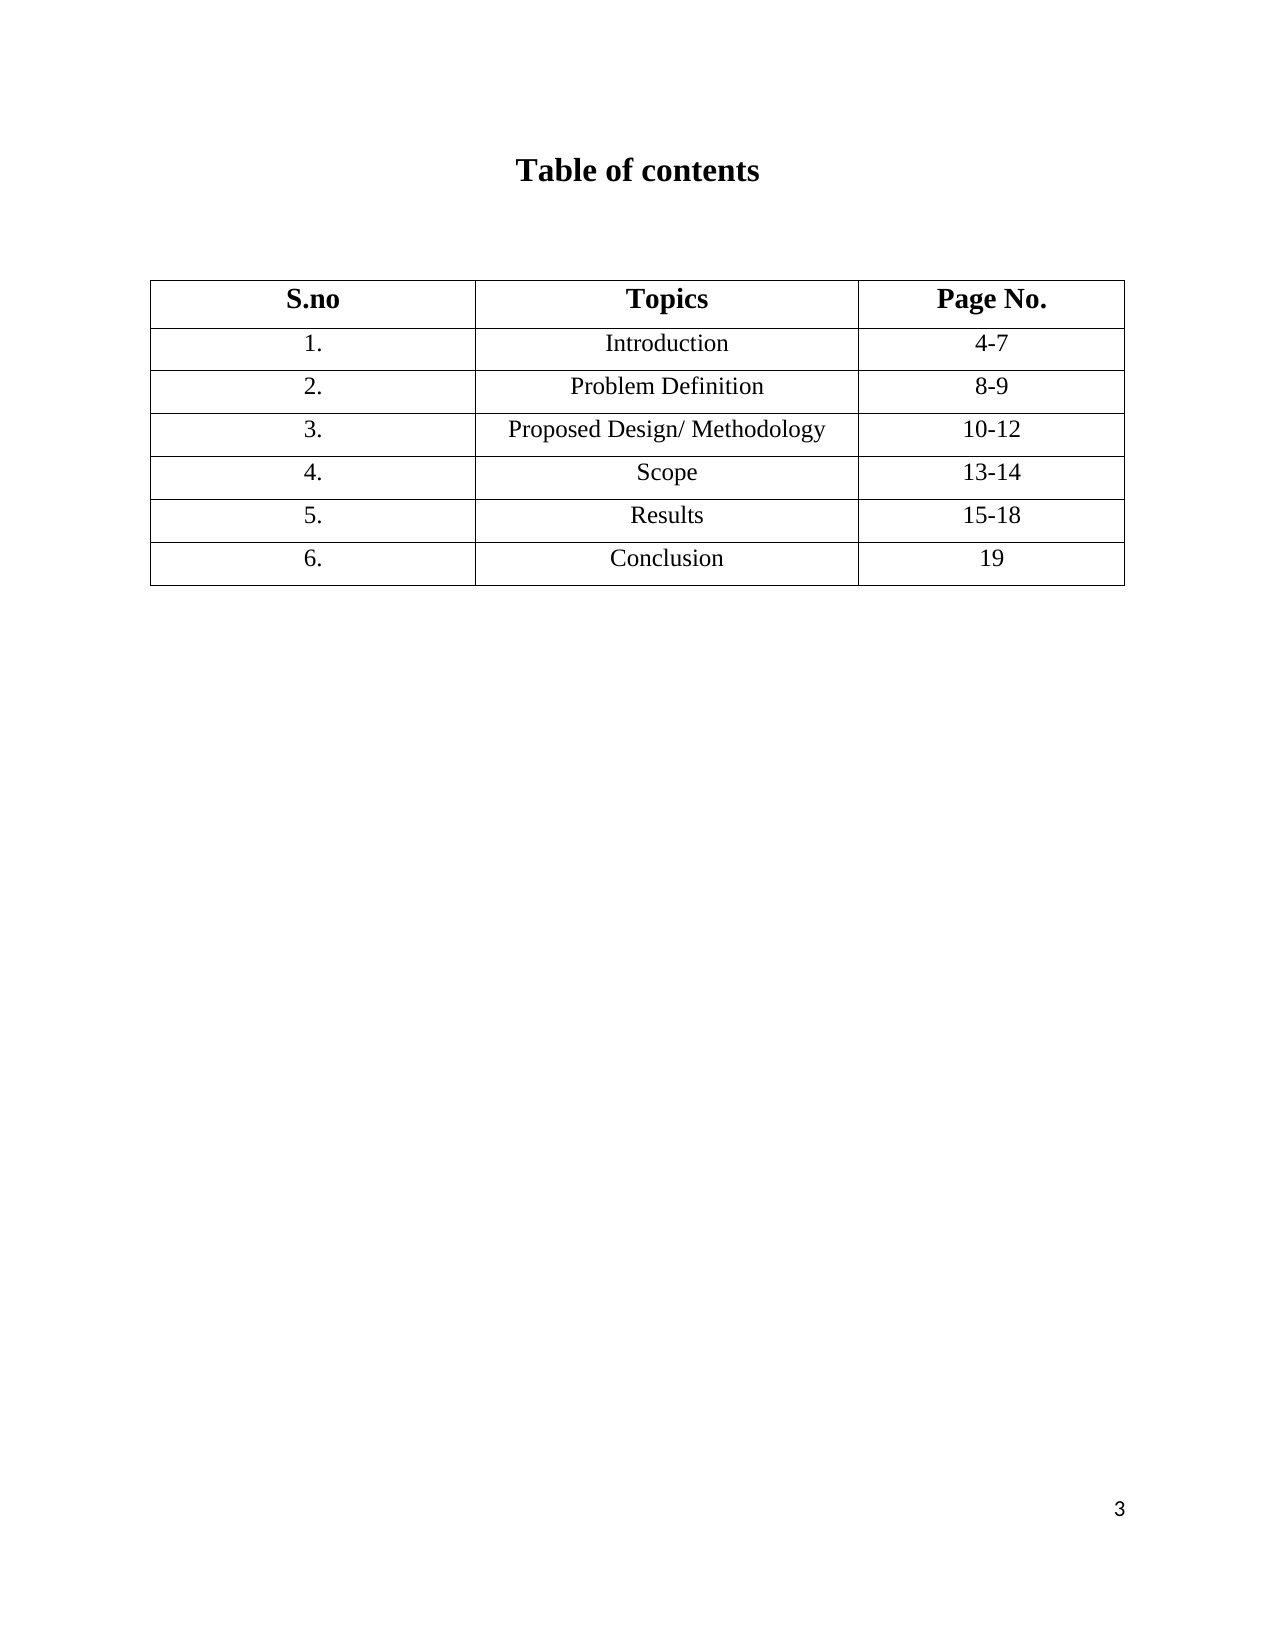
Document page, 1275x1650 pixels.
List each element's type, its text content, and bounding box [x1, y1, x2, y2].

table_header Topics [476, 281, 858, 327]
table_cell 10-12 [859, 414, 1124, 456]
table_cell 13-14 [859, 457, 1124, 499]
table_cell Scope [476, 457, 858, 499]
table_cell 2. [151, 371, 475, 413]
table_cell Introduction [476, 329, 858, 370]
table_cell 6. [151, 543, 475, 585]
table_cell 4-7 [859, 329, 1124, 370]
table_cell 5. [151, 500, 475, 542]
table_cell Conclusion [476, 543, 858, 585]
table_cell 4. [151, 457, 475, 499]
table_header S.no [151, 281, 475, 327]
table_cell 15-18 [859, 500, 1124, 542]
table_cell 8-9 [859, 371, 1124, 413]
table_header Page No. [859, 281, 1124, 327]
table_cell 3. [151, 414, 475, 456]
table_cell 1. [151, 329, 475, 370]
text Table of contents [150, 150, 1125, 188]
table_cell 19 [859, 543, 1124, 585]
table_cell Proposed Design/ Methodology [476, 414, 858, 456]
table_cell Results [476, 500, 858, 542]
table_cell Problem Definition [476, 371, 858, 413]
